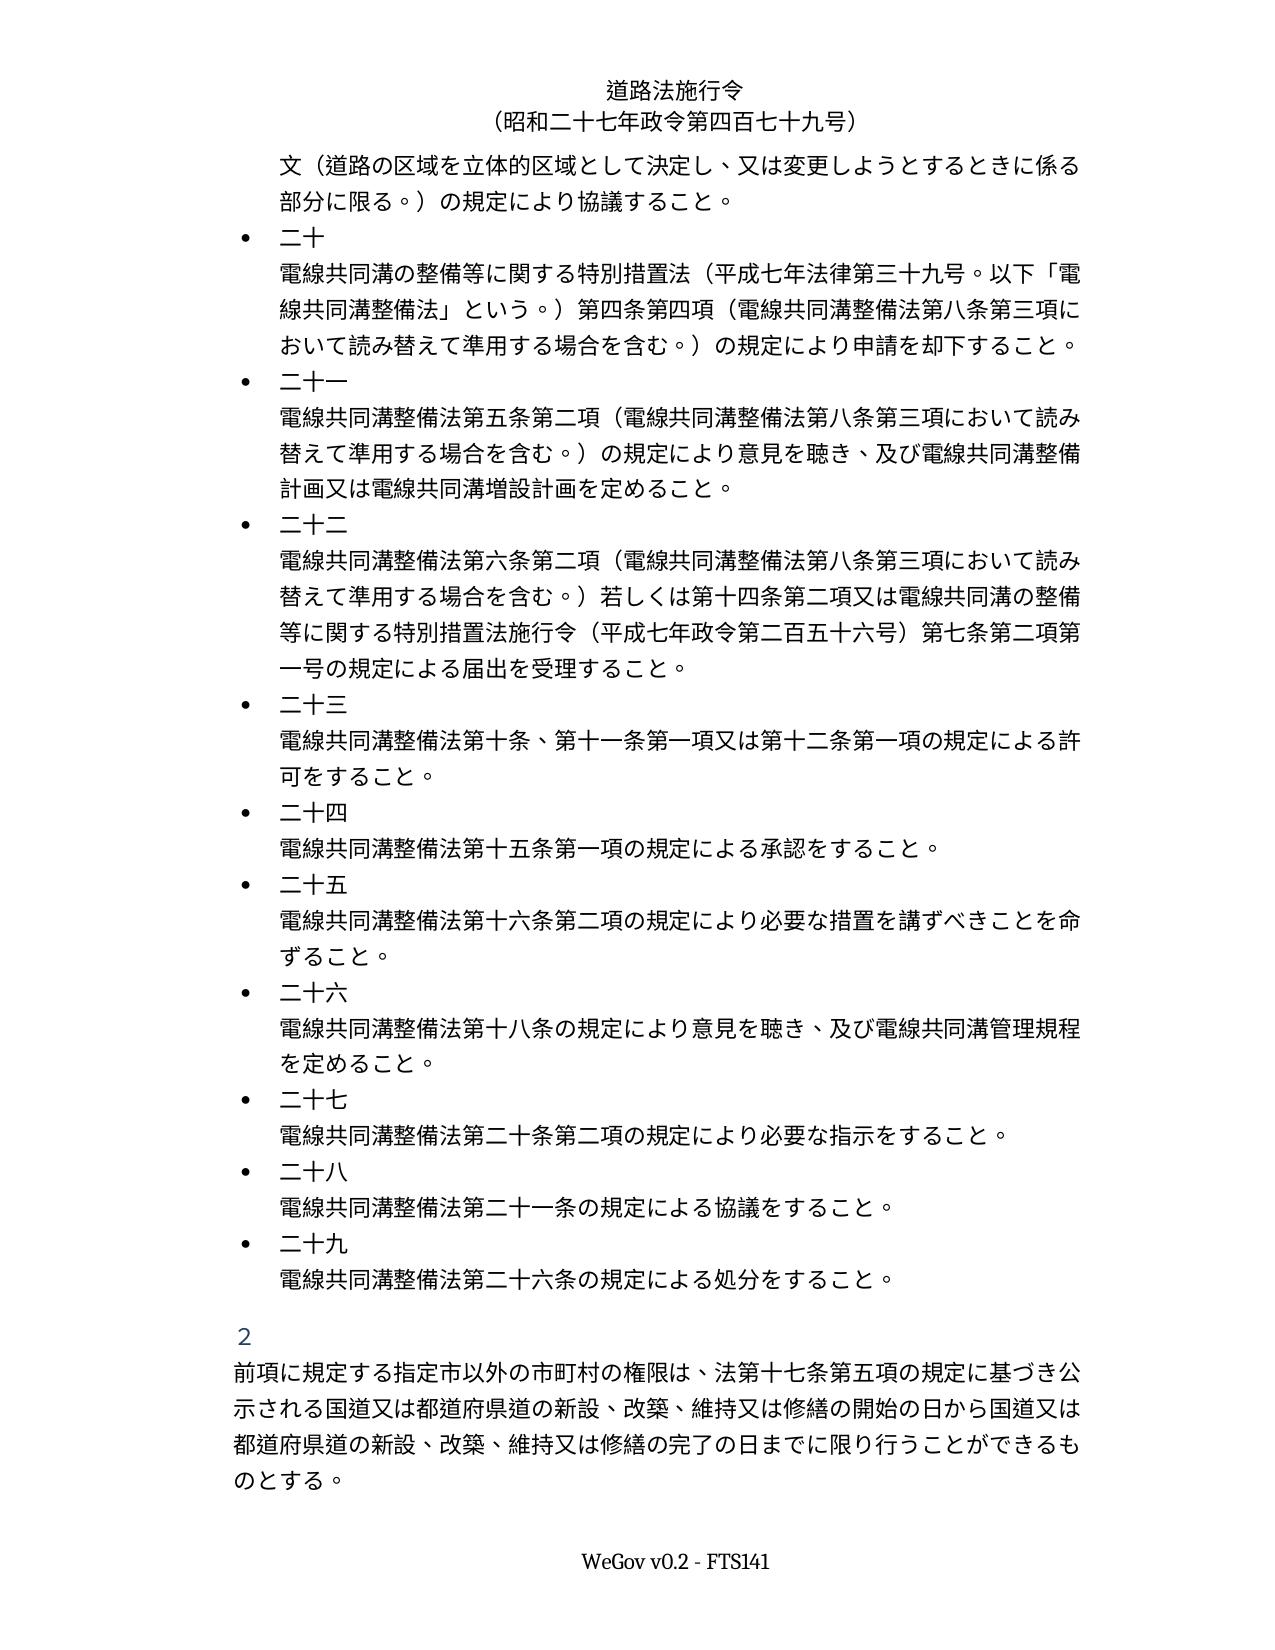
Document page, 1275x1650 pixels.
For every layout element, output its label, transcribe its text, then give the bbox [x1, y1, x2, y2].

list 二十八 電線共同溝整備法第二十一条の規定による協議をすること。 [242, 1156, 1087, 1223]
list 二十二 電線共同溝整備法第六条第二項（電線共同溝整備法第八条第三項において読み替えて準用する場合を含む。）若しくは第十四条第二項又は電線共同溝の整備等に関する特別措置法施行令（平成七年政令第二百五十六号）第七条第二項第一号の規定による届出を受理すること。 [242, 509, 1087, 684]
list 二十三 電線共同溝整備法第十条、第十一条第一項又は第十二条第一項の規定による許可をすること。 [242, 689, 1087, 792]
subtitle ２ [233, 1321, 1087, 1352]
list 二十四 電線共同溝整備法第十五条第一項の規定による承認をすること。 [242, 797, 1087, 864]
list 二十六 電線共同溝整備法第十八条の規定により意見を聴き、及び電線共同溝管理規程を定めること。 [242, 977, 1087, 1080]
list 二十 電線共同溝の整備等に関する特別措置法（平成七年法律第三十九号。以下「電線共同溝整備法」という。）第四条第四項（電線共同溝整備法第八条第三項において読み替えて準用する場合を含む。）の規定により申請を却下すること。 [242, 222, 1087, 361]
list 二十九 電線共同溝整備法第二十六条の規定による処分をすること。 [242, 1228, 1087, 1295]
list 二十一 電線共同溝整備法第五条第二項（電線共同溝整備法第八条第三項において読み替えて準用する場合を含む。）の規定により意見を聴き、及び電線共同溝整備計画又は電線共同溝増設計画を定めること。 [242, 366, 1087, 505]
list 二十五 電線共同溝整備法第十六条第二項の規定により必要な措置を講ずべきことを命ずること。 [242, 869, 1087, 972]
list 二十七 電線共同溝整備法第二十条第二項の規定により必要な指示をすること。 [242, 1084, 1087, 1152]
